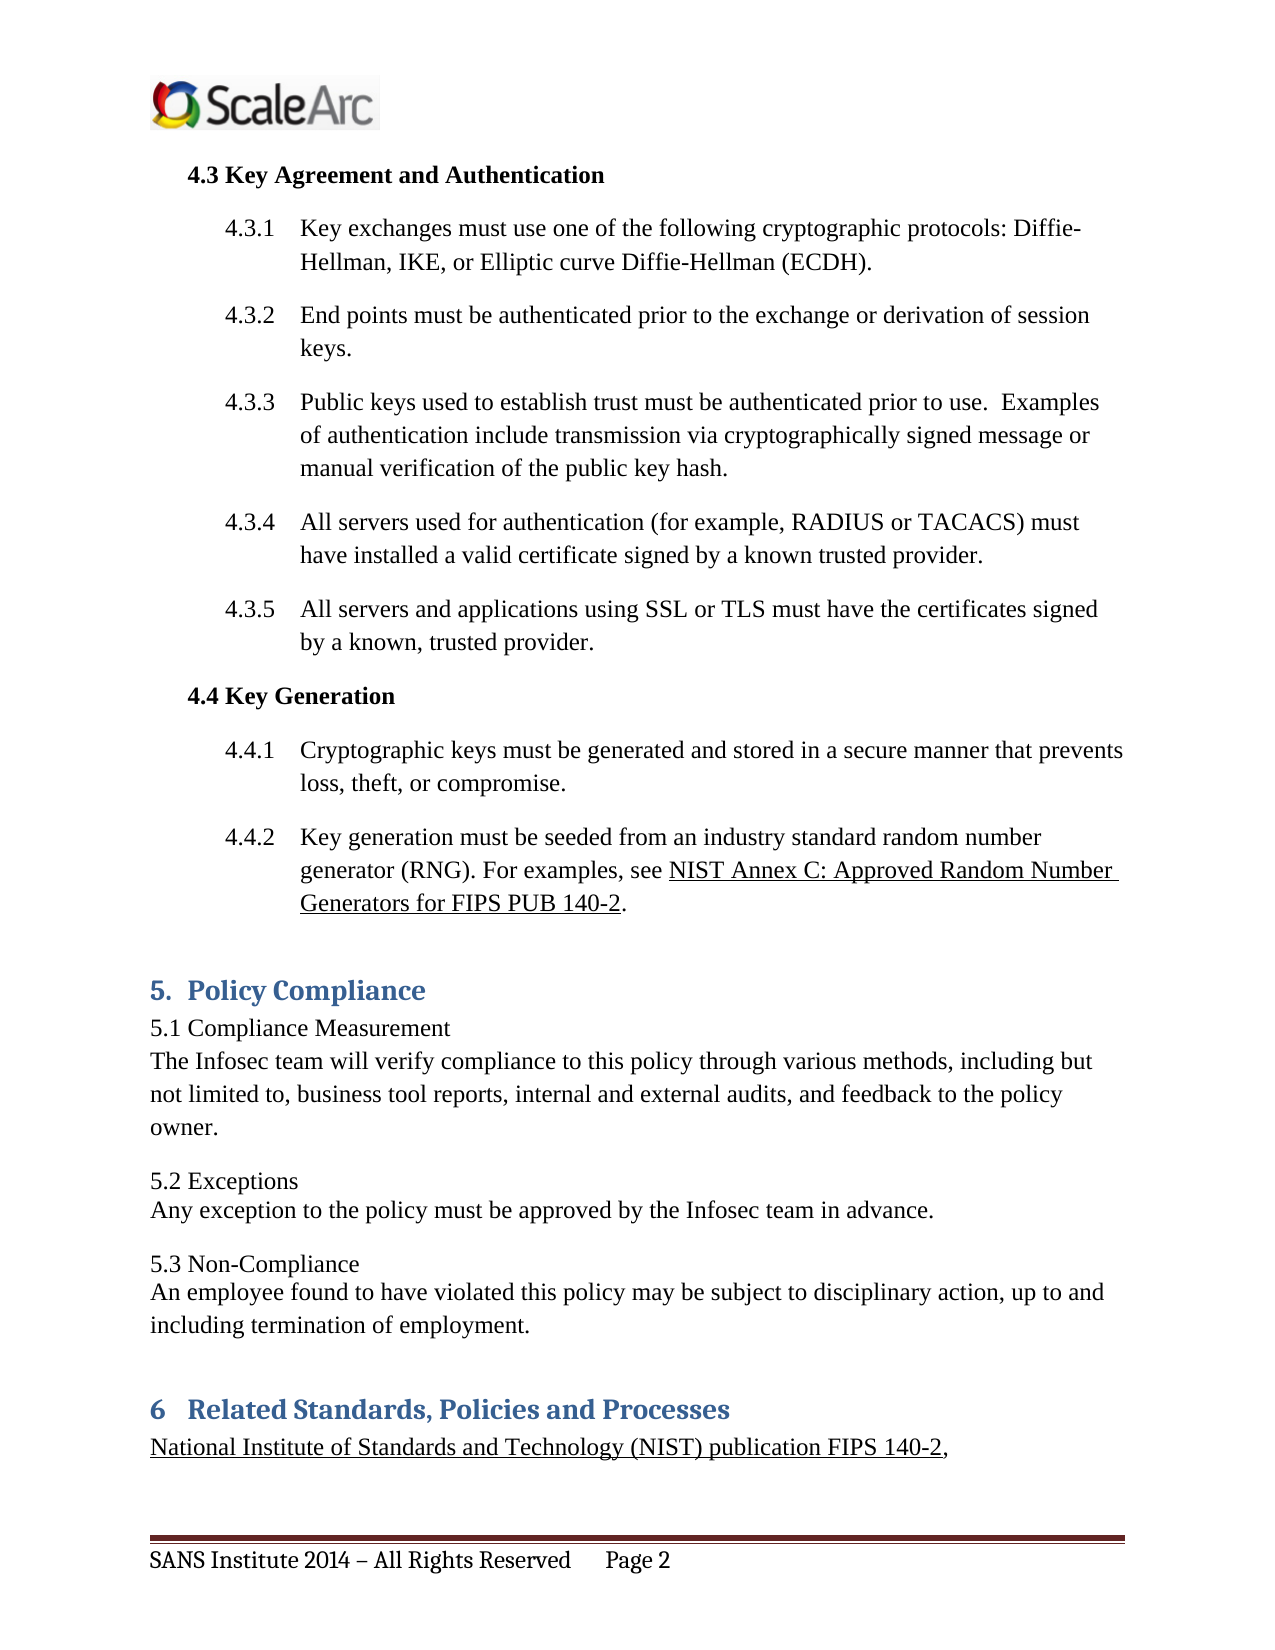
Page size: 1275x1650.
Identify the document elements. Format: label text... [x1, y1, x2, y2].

subtitle All servers used for authentication (for example, RADIUS or TACACS) must have installed a valid certificate signed by a known trusted provider. [225, 507, 1125, 569]
subtitle Policy Compliance [150, 974, 1125, 1008]
subtitle Related Standards, Policies and Processes [150, 1393, 1125, 1427]
subtitle Non-Compliance [150, 1249, 1125, 1277]
subtitle Cryptographic keys must be generated and stored in a secure manner that prevents loss, theft, or compromise. [225, 735, 1125, 797]
subtitle End points must be authenticated prior to the exchange or derivation of session keys. [225, 300, 1125, 362]
subtitle Key Agreement and Authentication [187, 160, 1125, 188]
text National Institute of Standards and Technology (NIST) publication FIPS 140-2, [150, 1432, 1125, 1461]
list The Infosec team will verify compliance to this policy through various methods, including but not limited to, business tool reports, internal and external audits, and feedback to the policy owner. [150, 1046, 1125, 1141]
list Any exception to the policy must be approved by the Infosec team in advance. [150, 1195, 1125, 1223]
subtitle Key generation must be seeded from an industry standard random number generator (RNG). For examples, see NIST Annex C: Approved Random Number Generators for FIPS PUB 140-2. [225, 822, 1125, 916]
subtitle Key exchanges must use one of the following cryptographic protocols: Diffie-Hellman, IKE, or Elliptic curve Diffie-Hellman (ECDH). [225, 213, 1125, 275]
subtitle Key Generation [187, 681, 1125, 710]
subtitle Public keys used to establish trust must be authenticated prior to use. Examples of authentication include transmission via cryptographically signed message or manual verification of the public key hash. [225, 387, 1125, 482]
picture [150, 75, 381, 131]
list Compliance Measurement [150, 1013, 1125, 1042]
subtitle Exceptions [150, 1166, 1125, 1195]
subtitle All servers and applications using SSL or TLS must have the certificates signed by a known, trusted provider. [225, 594, 1125, 656]
list An employee found to have violated this policy may be subject to disciplinary action, up to and including termination of employment. [150, 1277, 1125, 1339]
